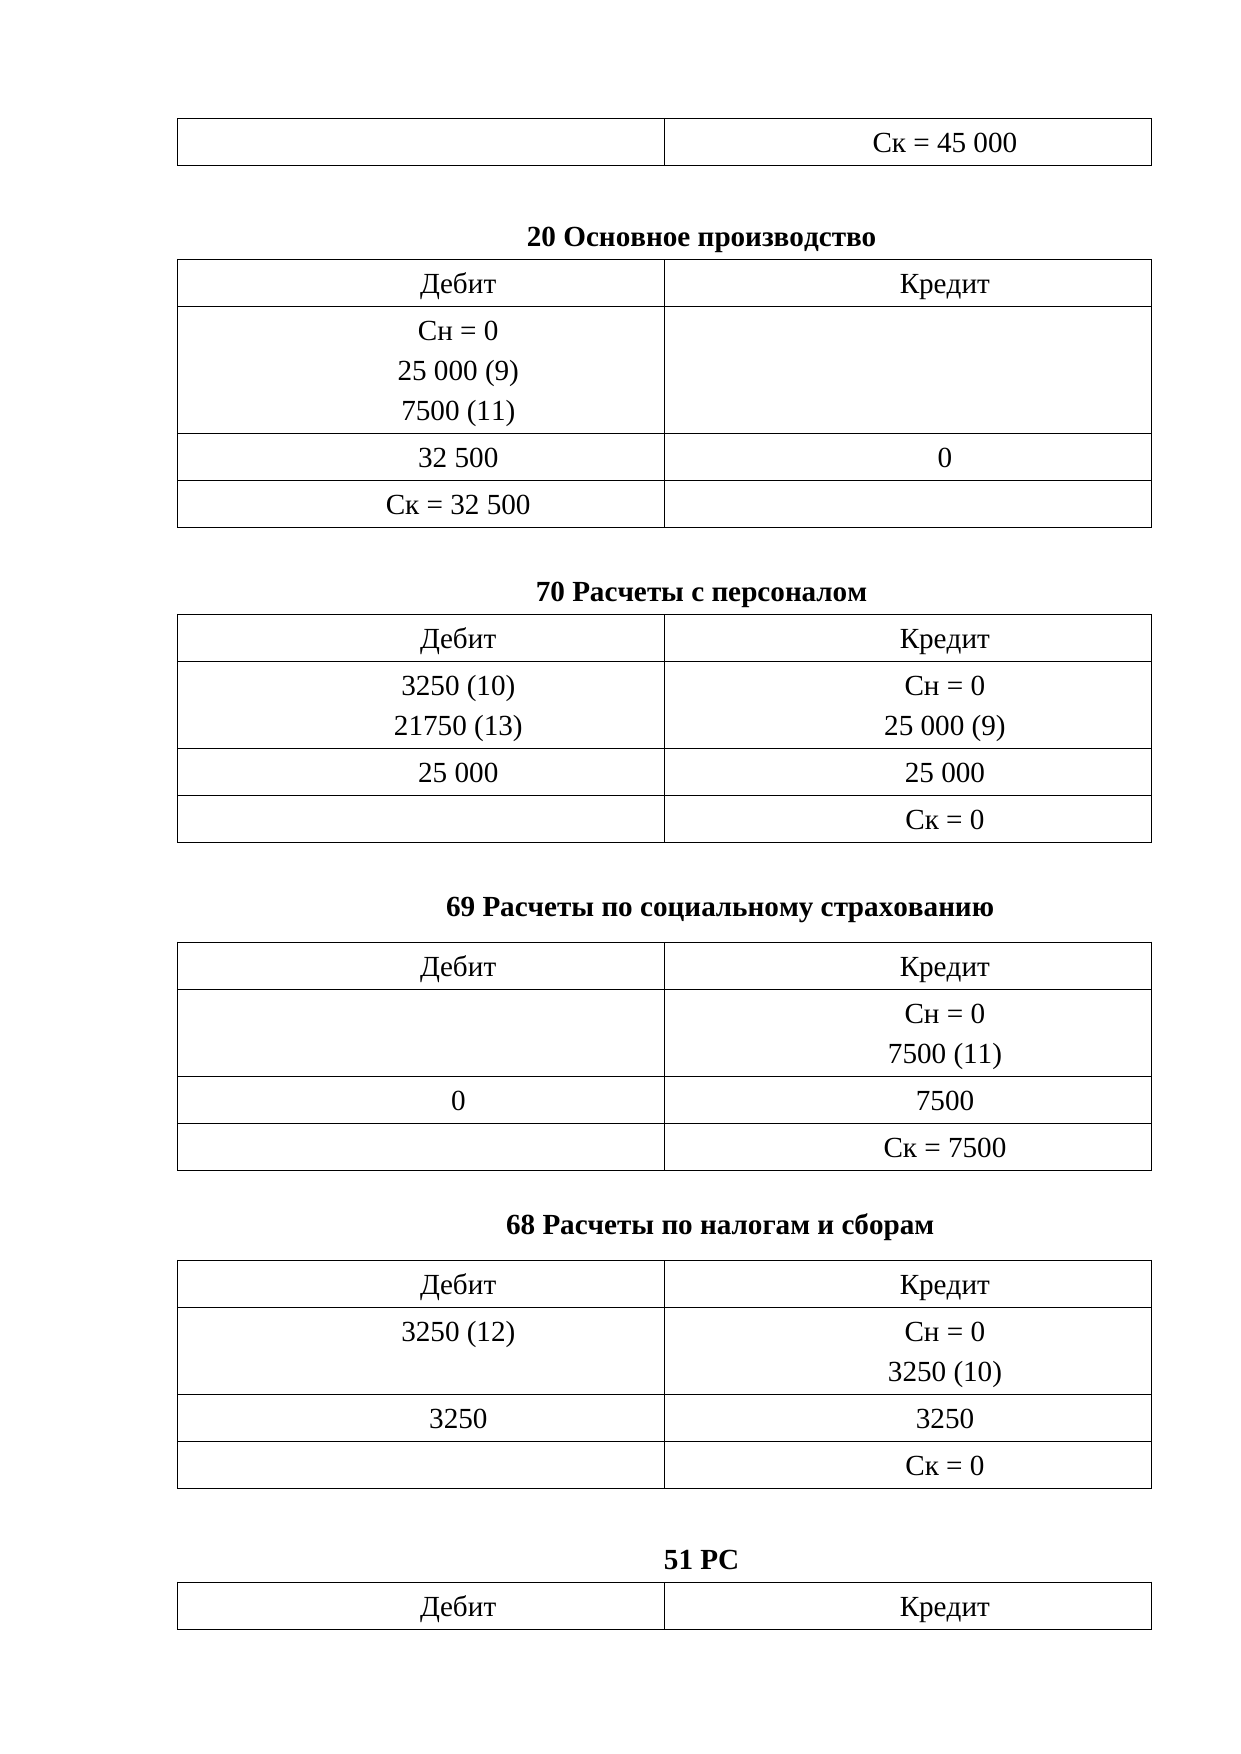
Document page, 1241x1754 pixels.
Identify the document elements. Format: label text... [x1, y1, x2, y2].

table_cell Сн = 0 25 000 (9) [665, 662, 1151, 748]
text 70 Расчеты с персоналом [177, 574, 1152, 607]
table_cell 0 [178, 1077, 664, 1123]
table_cell 25 000 [178, 749, 664, 795]
text 20 Основное производство [177, 219, 1152, 253]
list 69 Расчеты по социальному страхованию [288, 889, 1152, 922]
table_cell Ск = 32 500 [178, 481, 664, 527]
list 68 Расчеты по налогам и сборам [288, 1207, 1152, 1241]
table_cell [178, 1124, 664, 1170]
table_cell Ск = 0 [665, 1442, 1151, 1488]
table_header Дебит [178, 1583, 664, 1629]
table_cell 0 [665, 434, 1151, 480]
table_cell Сн = 0 7500 (11) [665, 990, 1151, 1076]
table_cell 3250 [665, 1395, 1151, 1441]
table_header Дебит [178, 1261, 664, 1307]
table_cell [665, 481, 1151, 527]
table_header Кредит [665, 943, 1151, 989]
table_cell [178, 990, 664, 1076]
table_cell 7500 [665, 1077, 1151, 1123]
table_cell 3250 [178, 1395, 664, 1441]
table_cell [178, 1442, 664, 1488]
table_header Дебит [178, 260, 664, 306]
table_cell Ск = 45 000 [665, 119, 1151, 165]
table_cell 3250 (12) [178, 1308, 664, 1394]
table_cell Ск = 7500 [665, 1124, 1151, 1170]
table_header Дебит [178, 615, 664, 661]
table_cell [665, 307, 1151, 433]
table_cell 32 500 [178, 434, 664, 480]
table_header Дебит [178, 943, 664, 989]
table_cell 25 000 [665, 749, 1151, 795]
table_header Кредит [665, 260, 1151, 306]
table_cell [178, 796, 664, 842]
table_cell Сн = 0 25 000 (9) 7500 (11) [178, 307, 664, 433]
table_cell 3250 (10) 21750 (13) [178, 662, 664, 748]
text 51 РС [177, 1542, 1152, 1575]
table_cell [178, 119, 664, 165]
table_header Кредит [665, 1583, 1151, 1629]
table_header Кредит [665, 1261, 1151, 1307]
table_cell Ск = 0 [665, 796, 1151, 842]
table_header Кредит [665, 615, 1151, 661]
table_cell Сн = 0 3250 (10) [665, 1308, 1151, 1394]
